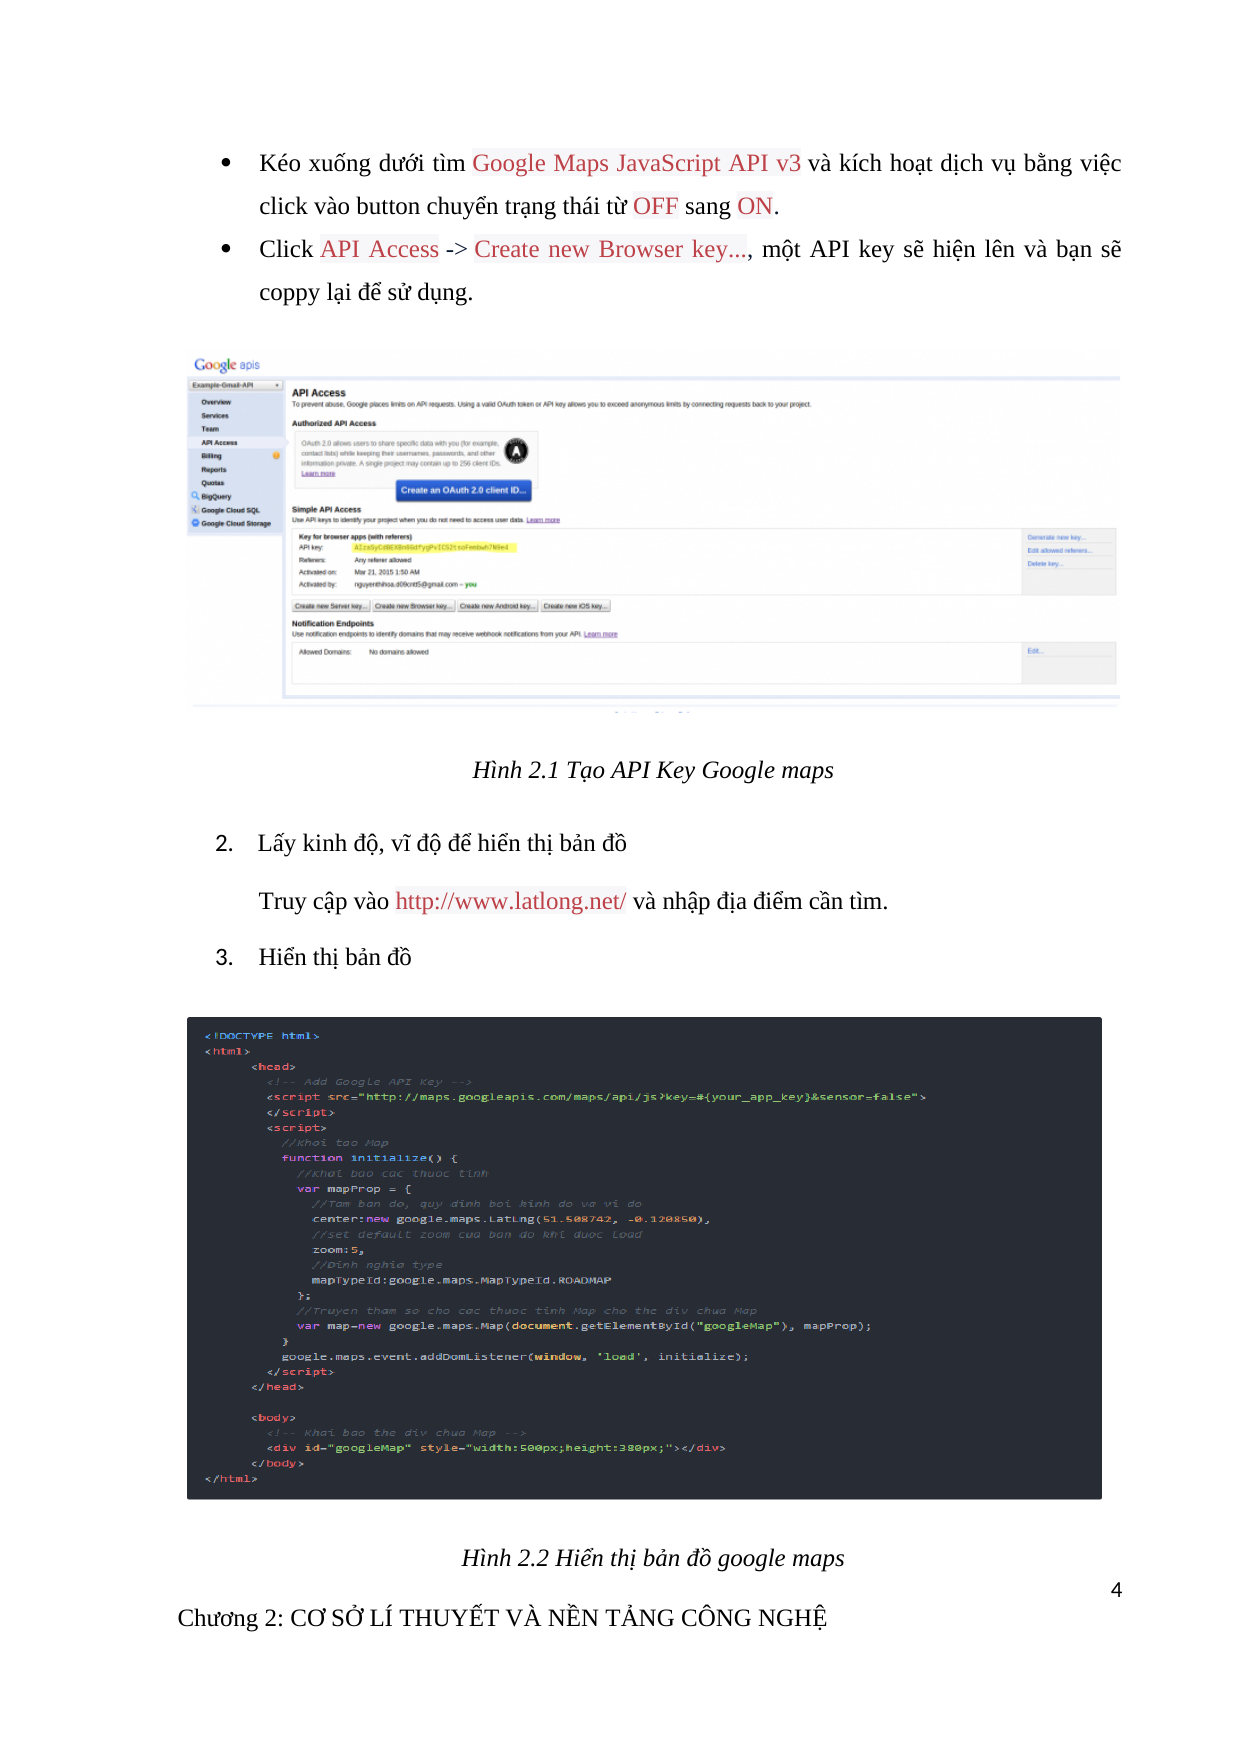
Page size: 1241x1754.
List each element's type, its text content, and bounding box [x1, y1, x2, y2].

text Truy cập vào http://www.latlong.net/ và nhập địa điểm cần tìm. [252, 886, 395, 914]
list Click API Access -> Create new Browser key..., một API key sẽ hiện lên và bạn sẽ coppy lại để sử dụng. [222, 234, 1122, 306]
list Lấy kinh độ, vĩ độ để hiển thị bản đồ [215, 828, 1122, 858]
picture [186, 349, 1121, 713]
text Hình 2.1 Tạo API Key Google maps [168, 755, 1122, 784]
list Hiển thị bản đồ [215, 941, 1122, 972]
list Kéo xuống dưới tìm Google Maps JavaScript API v3 và kích hoạt dịch vụ bằng việc click vào button chuyển trạng thái từ OFF sang ON. [222, 148, 1122, 219]
text Hình 2.2 Hiển thị bản đồ google maps [177, 1543, 1122, 1571]
picture [186, 1016, 1105, 1500]
text Truy cập vào http://www.latlong.net/ và nhập địa điểm cần tìm. [626, 886, 1122, 914]
